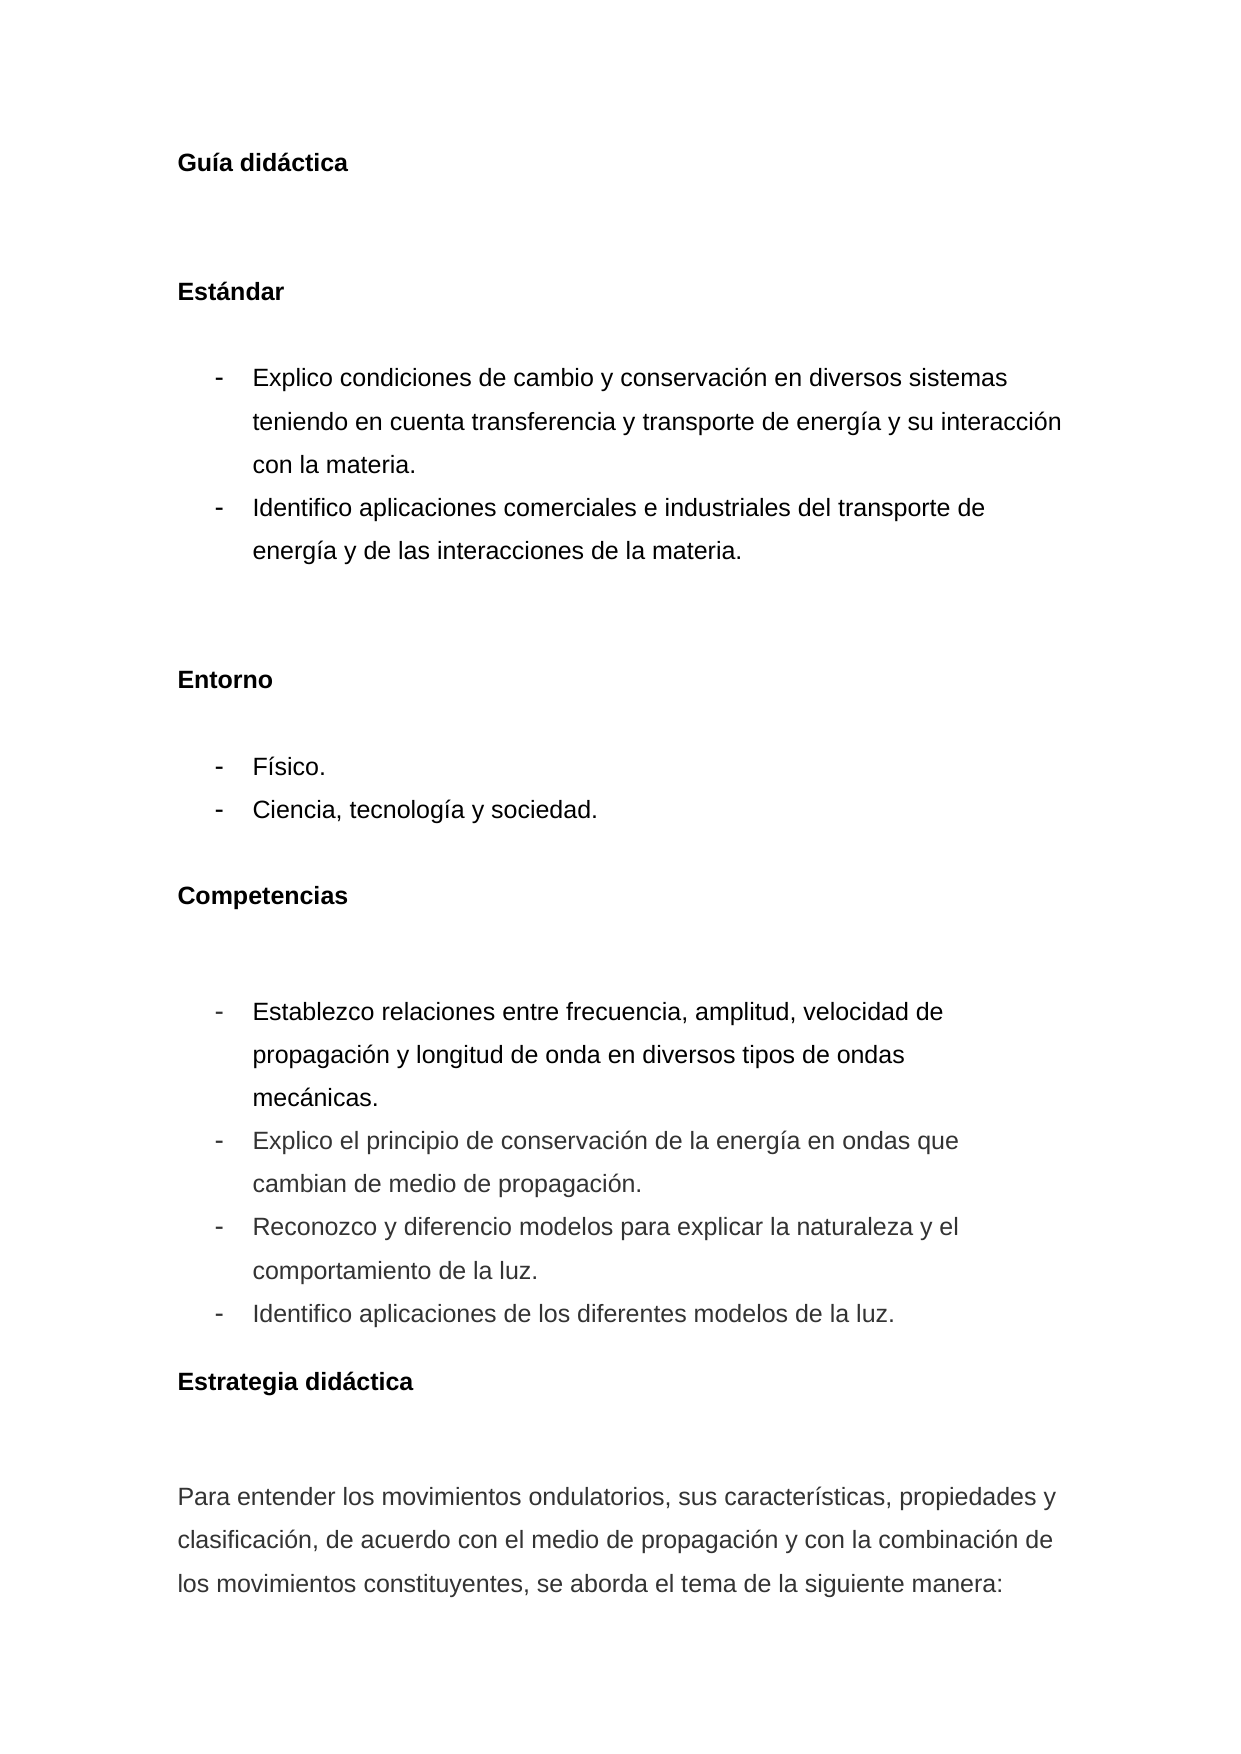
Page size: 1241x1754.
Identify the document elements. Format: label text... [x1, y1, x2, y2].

list Explico condiciones de cambio y conservación en diversos sistemas teniendo en cuenta transferencia y transporte de energía y su interacción con la materia. [215, 363, 1063, 478]
list Identifico aplicaciones de los diferentes modelos de la luz. [215, 1299, 1035, 1328]
text Para entender los movimientos ondulatorios, sus características, propiedades y clasificación, de acuerdo con el medio de propagación y con la combinación de los movimientos constituyentes, se aborda el tema de la siguiente manera: [177, 1482, 1063, 1597]
text Estándar [177, 277, 1063, 306]
list Identifico aplicaciones comerciales e industriales del transporte de energía y de las interacciones de la materia. [215, 493, 1063, 565]
text Guía didáctica [177, 148, 1063, 176]
list Reconozco y diferencio modelos para explicar la naturaleza y el comportamiento de la luz. [215, 1212, 1035, 1284]
list Establezco relaciones entre frecuencia, amplitud, velocidad de propagación y longitud de onda en diversos tipos de ondas mecánicas. [215, 997, 1035, 1112]
list Explico el principio de conservación de la energía en ondas que cambian de medio de propagación. [215, 1126, 1035, 1198]
text Competencias [177, 881, 1063, 910]
list Ciencia, tecnología y sociedad. [215, 795, 1063, 824]
text Entorno [177, 665, 1063, 694]
list Físico. [215, 752, 1063, 780]
text Estrategia didáctica [177, 1367, 1063, 1396]
